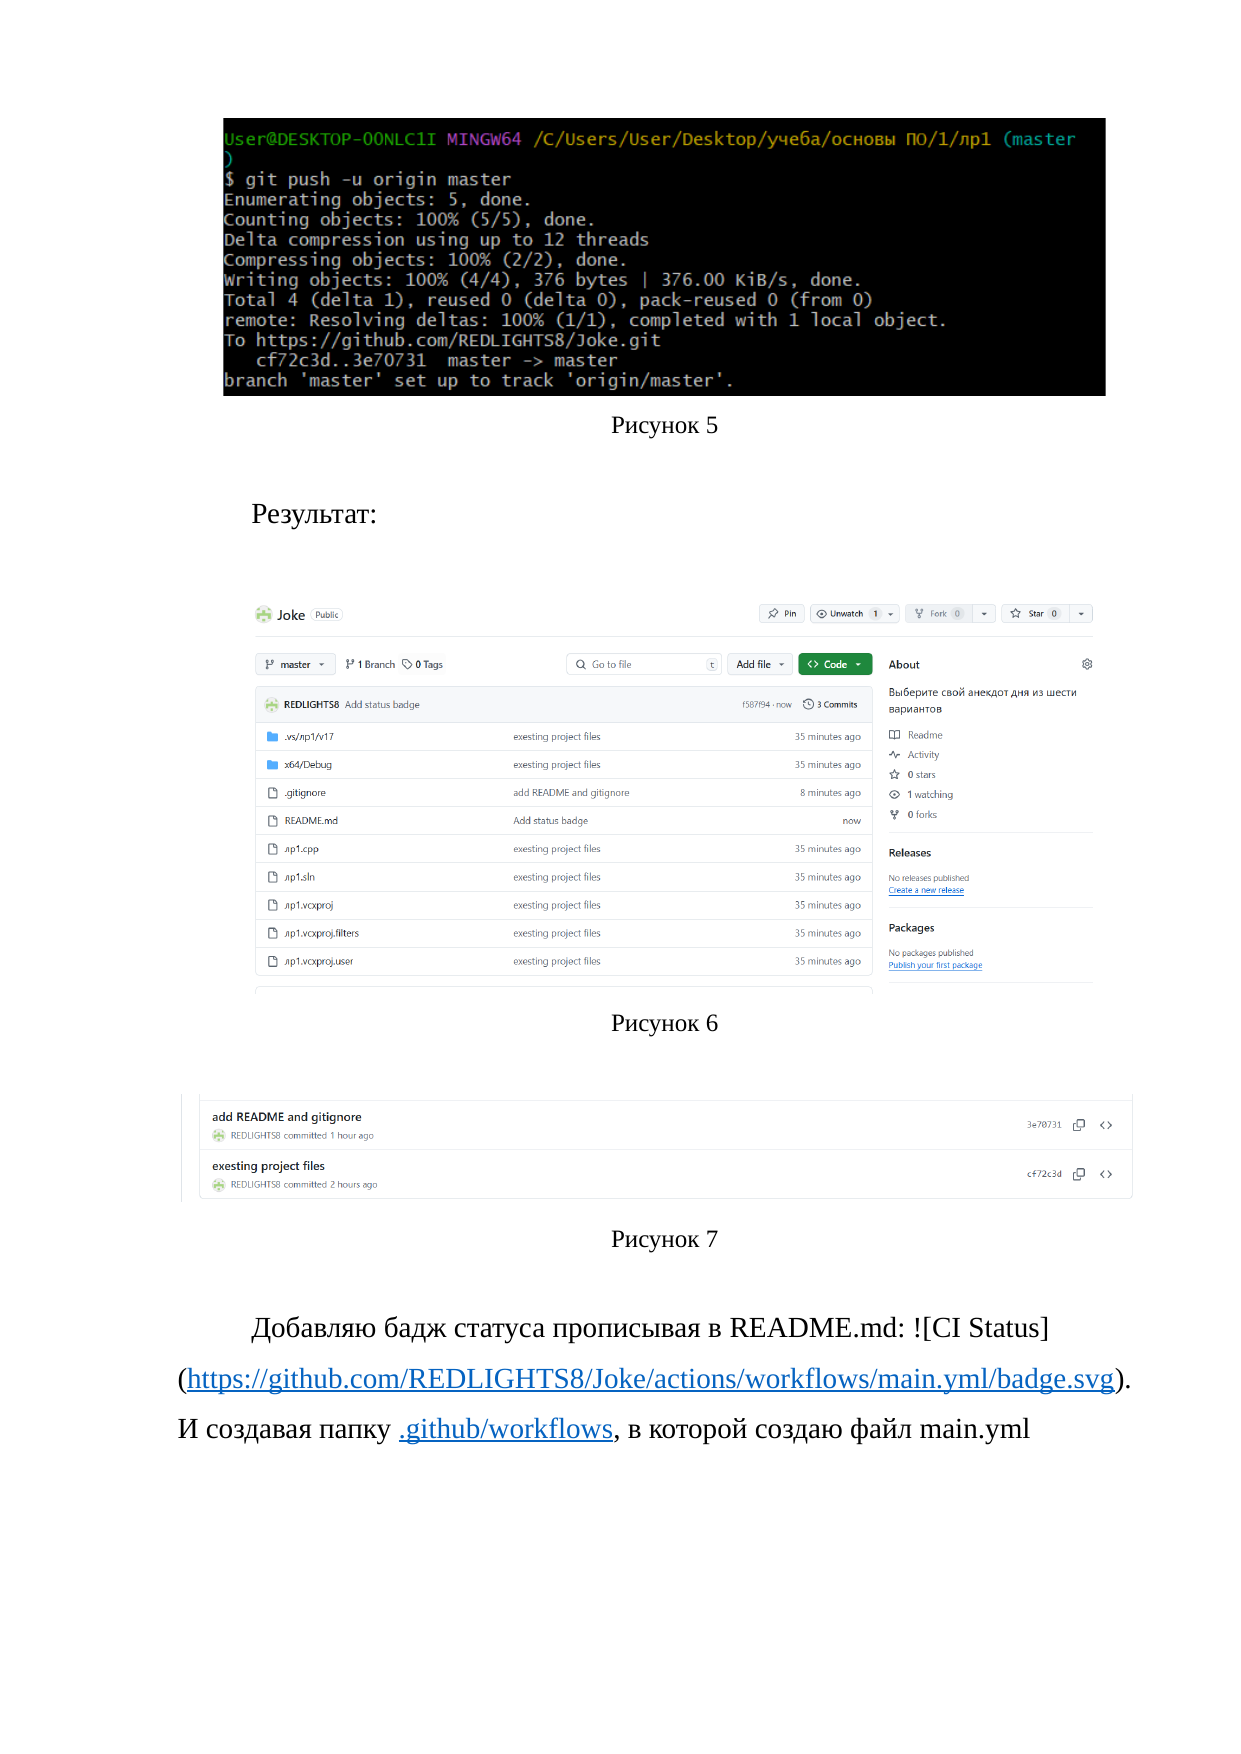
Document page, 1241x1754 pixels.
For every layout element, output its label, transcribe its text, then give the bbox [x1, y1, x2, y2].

picture [177, 1094, 1152, 1211]
picture [177, 596, 1152, 994]
text Добавляю бадж статуса прописывая в README.md: ![CI Status](https://github.com/REDLIGHTS8/Joke/actions/workflows/main.yml/badge.svg). И создавая папку .github/workflows, в которой создаю файл main.yml [177, 1311, 1152, 1445]
text Рисунок 7 [177, 1224, 1152, 1253]
text Результат: [177, 496, 1152, 529]
text Рисунок 6 [177, 1008, 1152, 1037]
picture [223, 118, 1106, 396]
text Рисунок 5 [177, 410, 1152, 438]
